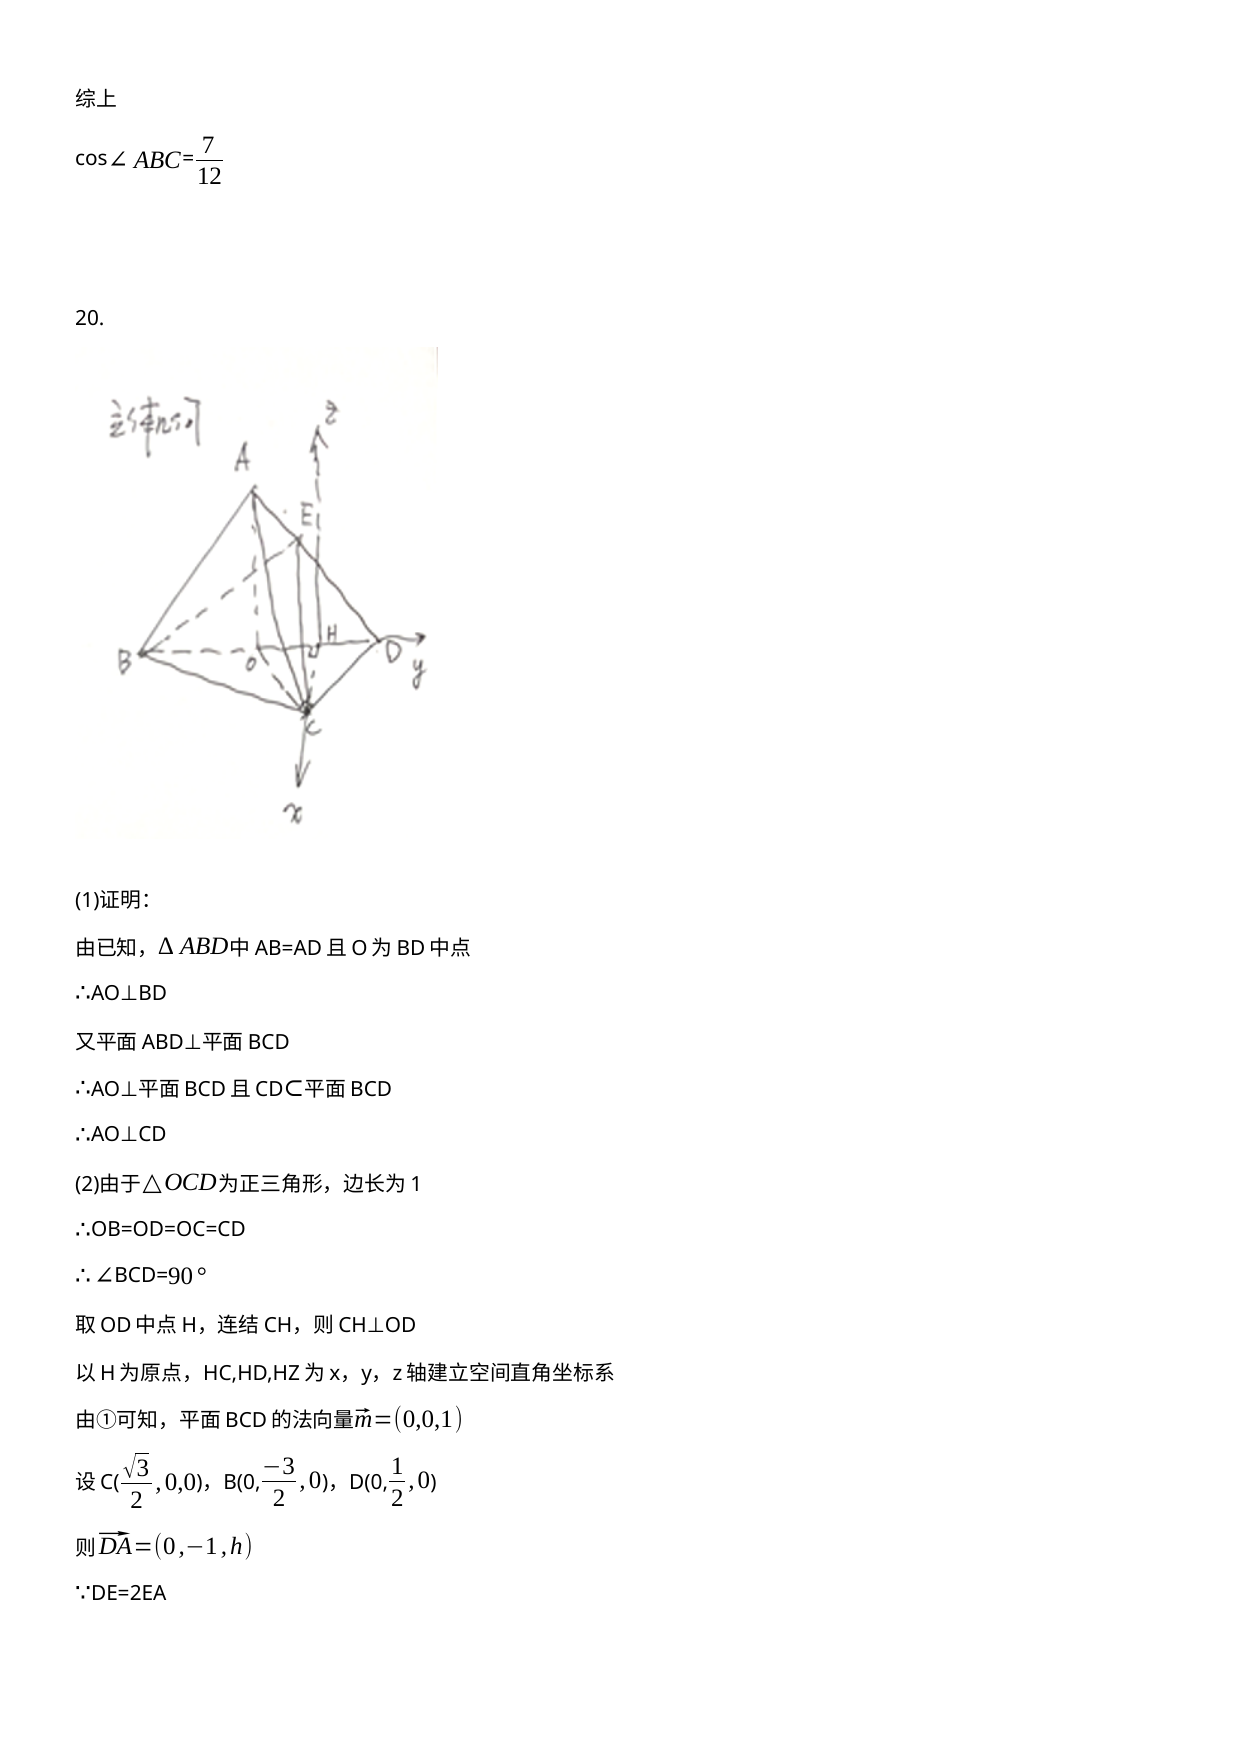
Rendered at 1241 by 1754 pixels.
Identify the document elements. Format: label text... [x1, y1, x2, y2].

text 取OD中点H，连结CH，则CH⊥OD [75, 1307, 1111, 1339]
text BCD= [75, 1260, 1111, 1293]
text 20. [75, 301, 1111, 333]
text (2)由于为正三角形，边长为1 [75, 1166, 1111, 1199]
text (1)证明： [75, 882, 1111, 915]
text 以H为原点，HC,HD,HZ为x，y，z轴建立空间直角坐标系 [75, 1355, 1111, 1387]
text 又平面ABD⊥平面BCD [75, 1024, 1111, 1057]
text OB=OD=OC=CD [75, 1214, 1111, 1246]
text 设C()，B(0,)，D(0,) [75, 1450, 1111, 1515]
text cos= [75, 128, 1111, 193]
text AO⊥平面BCD且CD平面BCD [75, 1072, 1111, 1104]
text 综上 [75, 81, 1111, 113]
text AO⊥BD [75, 978, 1111, 1010]
text 则 [75, 1530, 1111, 1562]
text 由①可知，平面BCD的法向量 [75, 1402, 1111, 1435]
text 由已知，中AB=AD且O为BD中点 [75, 930, 1111, 962]
picture [75, 347, 438, 839]
text DE=2EA [75, 1578, 1111, 1610]
text AO⊥CD [75, 1119, 1111, 1152]
